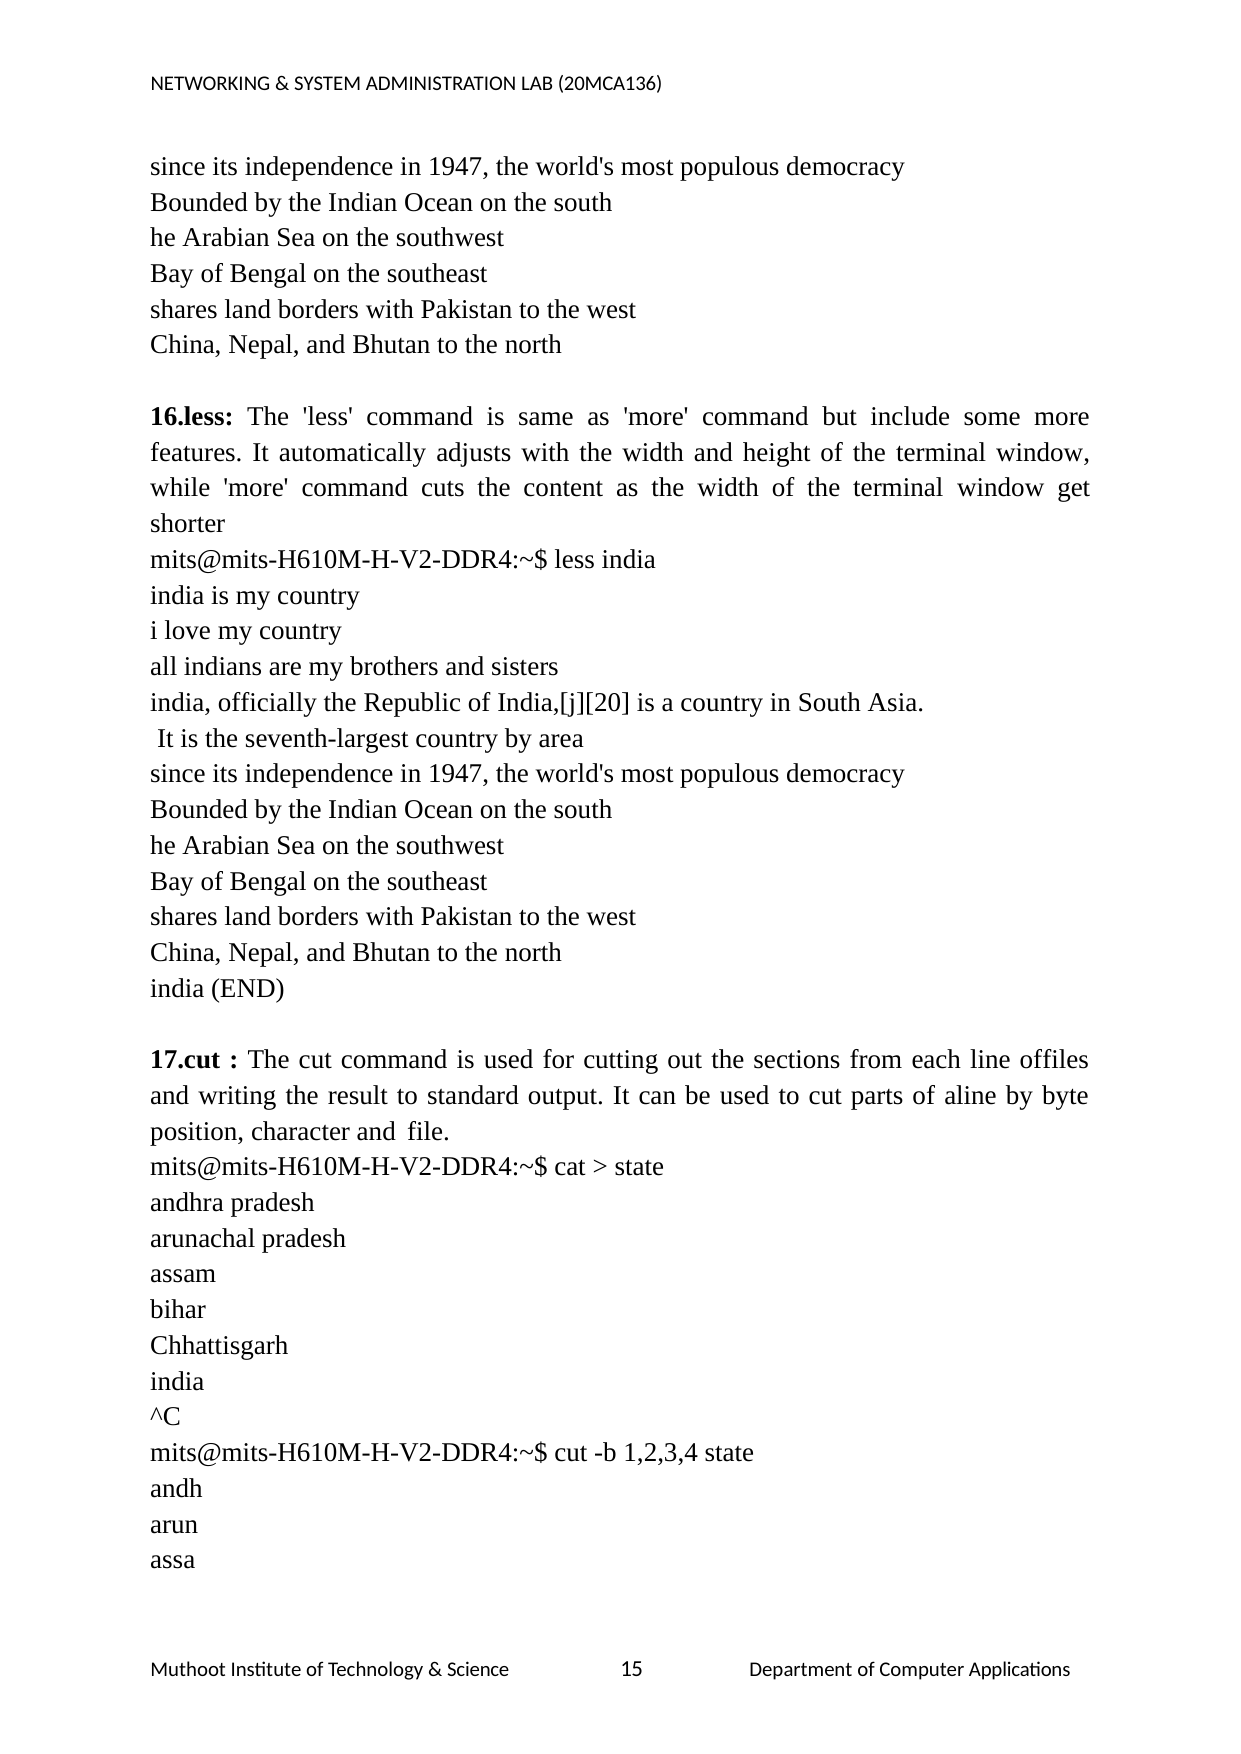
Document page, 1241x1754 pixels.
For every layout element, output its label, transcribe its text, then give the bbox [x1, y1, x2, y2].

text india, officially the Republic of India,[j][20] is a country in South Asia. [150, 686, 1090, 717]
text bihar [150, 1293, 1090, 1324]
text Bay of Bengal on the southeast [150, 864, 1090, 896]
text india [150, 1365, 1090, 1396]
text arun [150, 1508, 1090, 1539]
text Chhattisgarh [150, 1329, 1090, 1360]
text Bounded by the Indian Ocean on the south [150, 186, 1090, 217]
text mits@mits-H610M-H-V2-DDR4:~$ less india [150, 543, 1090, 574]
text Bounded by the Indian Ocean on the south [150, 793, 1090, 824]
text he Arabian Sea on the southwest [150, 829, 1090, 860]
text China, Nepal, and Bhutan to the north [150, 329, 1090, 360]
text 16.less: The 'less' command is same as 'more' command but include some more features. It automatically adjusts with the width and height of the terminal window, while 'more' command cuts the content as the width of the terminal window get shorter [150, 400, 1090, 538]
text shares land borders with Pakistan to the west [150, 900, 1090, 931]
text he Arabian Sea on the southwest [150, 221, 1090, 253]
text assam [150, 1258, 1090, 1289]
text ^C [150, 1401, 1090, 1432]
text It is the seventh-largest country by area [150, 722, 1090, 753]
text China, Nepal, and Bhutan to the north [150, 936, 1090, 967]
text mits@mits-H610M-H-V2-DDR4:~$ cut -b 1,2,3,4 state [150, 1436, 1090, 1467]
text andh [150, 1472, 1090, 1503]
text andhra pradesh [150, 1186, 1090, 1217]
text shares land borders with Pakistan to the west [150, 293, 1090, 324]
text india (END) [150, 972, 1090, 1003]
text Bay of Bengal on the southeast [150, 257, 1090, 288]
text india is my country [150, 579, 1090, 610]
text assa [150, 1543, 1090, 1574]
text arunachal pradesh [150, 1222, 1090, 1253]
text 17.cut : The cut command is used for cutting out the sections from each line offiles and writing the result to standard output. It can be used to cut parts of aline by byte position, character and file. [150, 1043, 1090, 1146]
text i love my country [150, 614, 1090, 646]
text mits@mits-H610M-H-V2-DDR4:~$ cat > state [150, 1150, 1090, 1182]
text since its independence in 1947, the world's most populous democracy [150, 757, 1090, 788]
text since its independence in 1947, the world's most populous democracy [150, 150, 1090, 181]
text all indians are my brothers and sisters [150, 650, 1090, 681]
